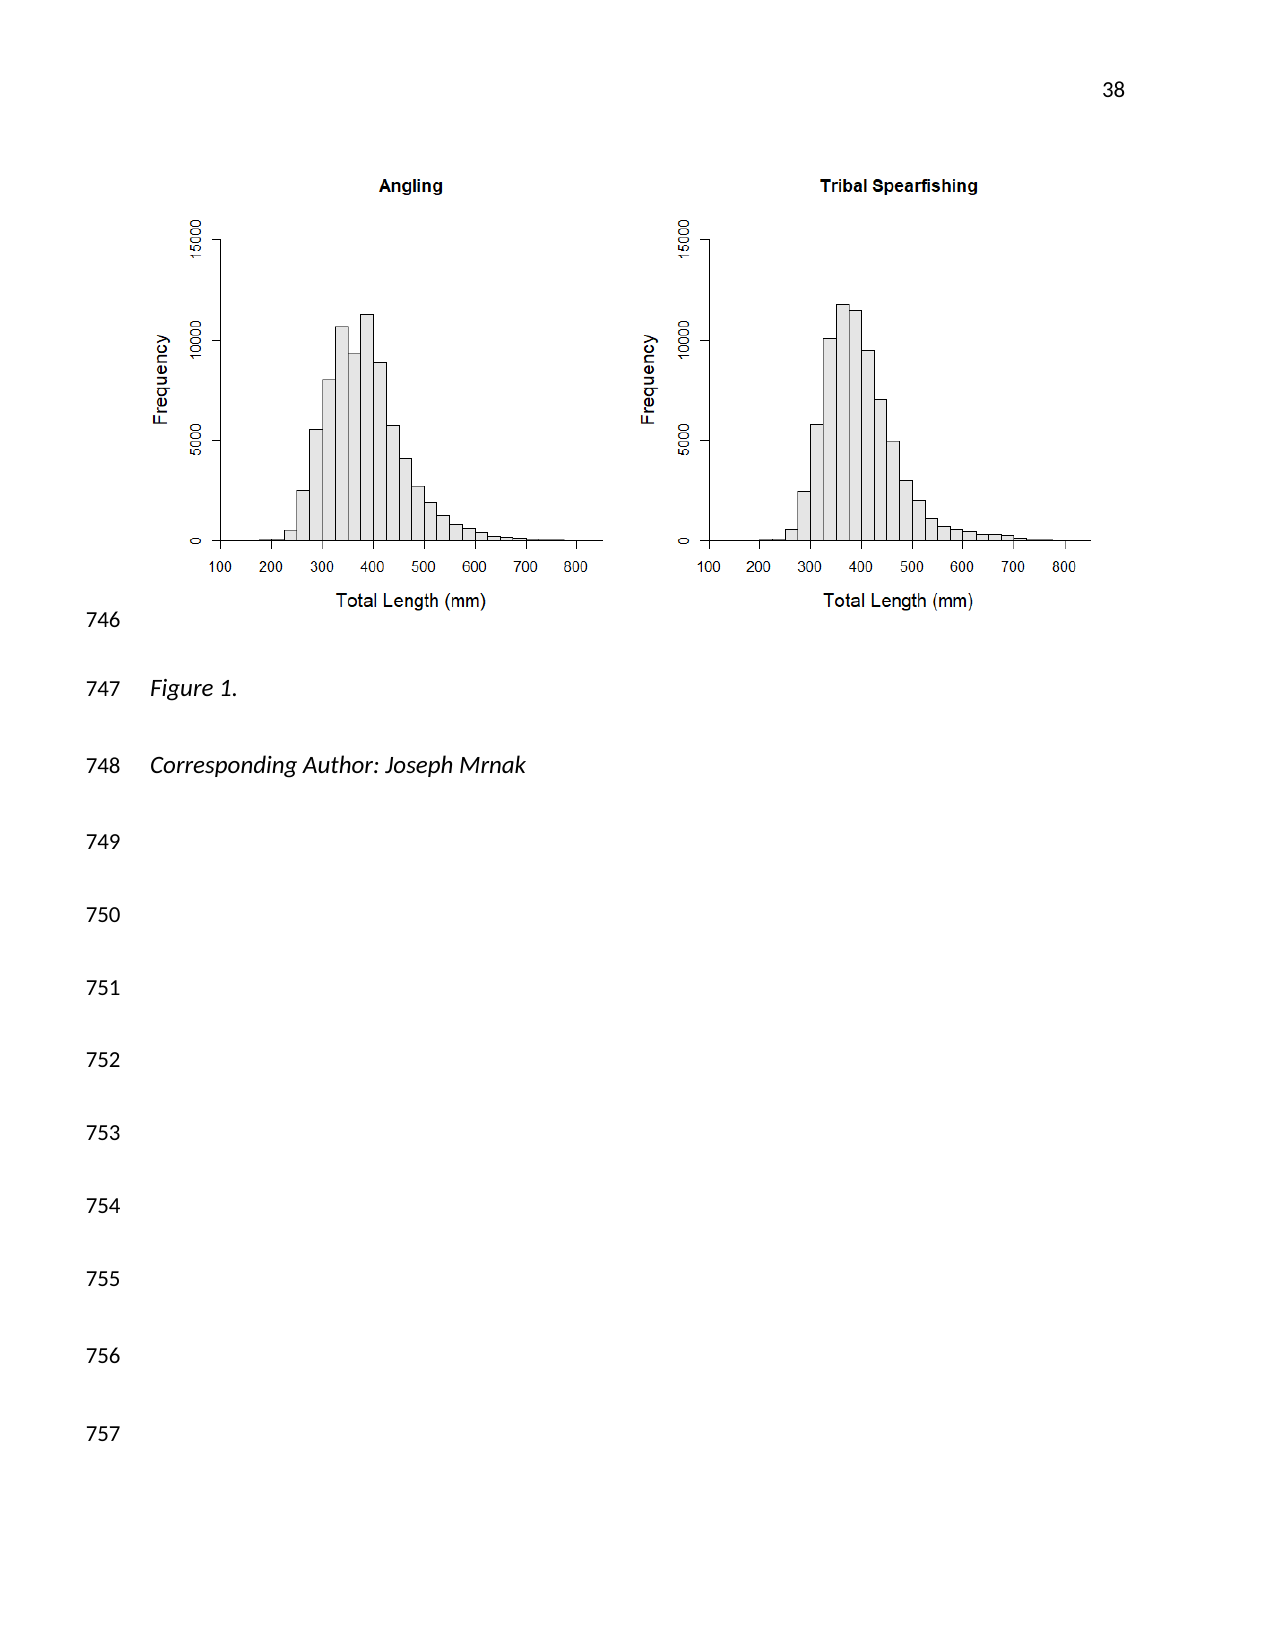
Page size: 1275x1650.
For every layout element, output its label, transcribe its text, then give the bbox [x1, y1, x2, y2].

picture [150, 150, 1125, 628]
text Corresponding Author: Joseph Mrnak [150, 749, 1125, 780]
text Figure 1. [150, 672, 1125, 702]
